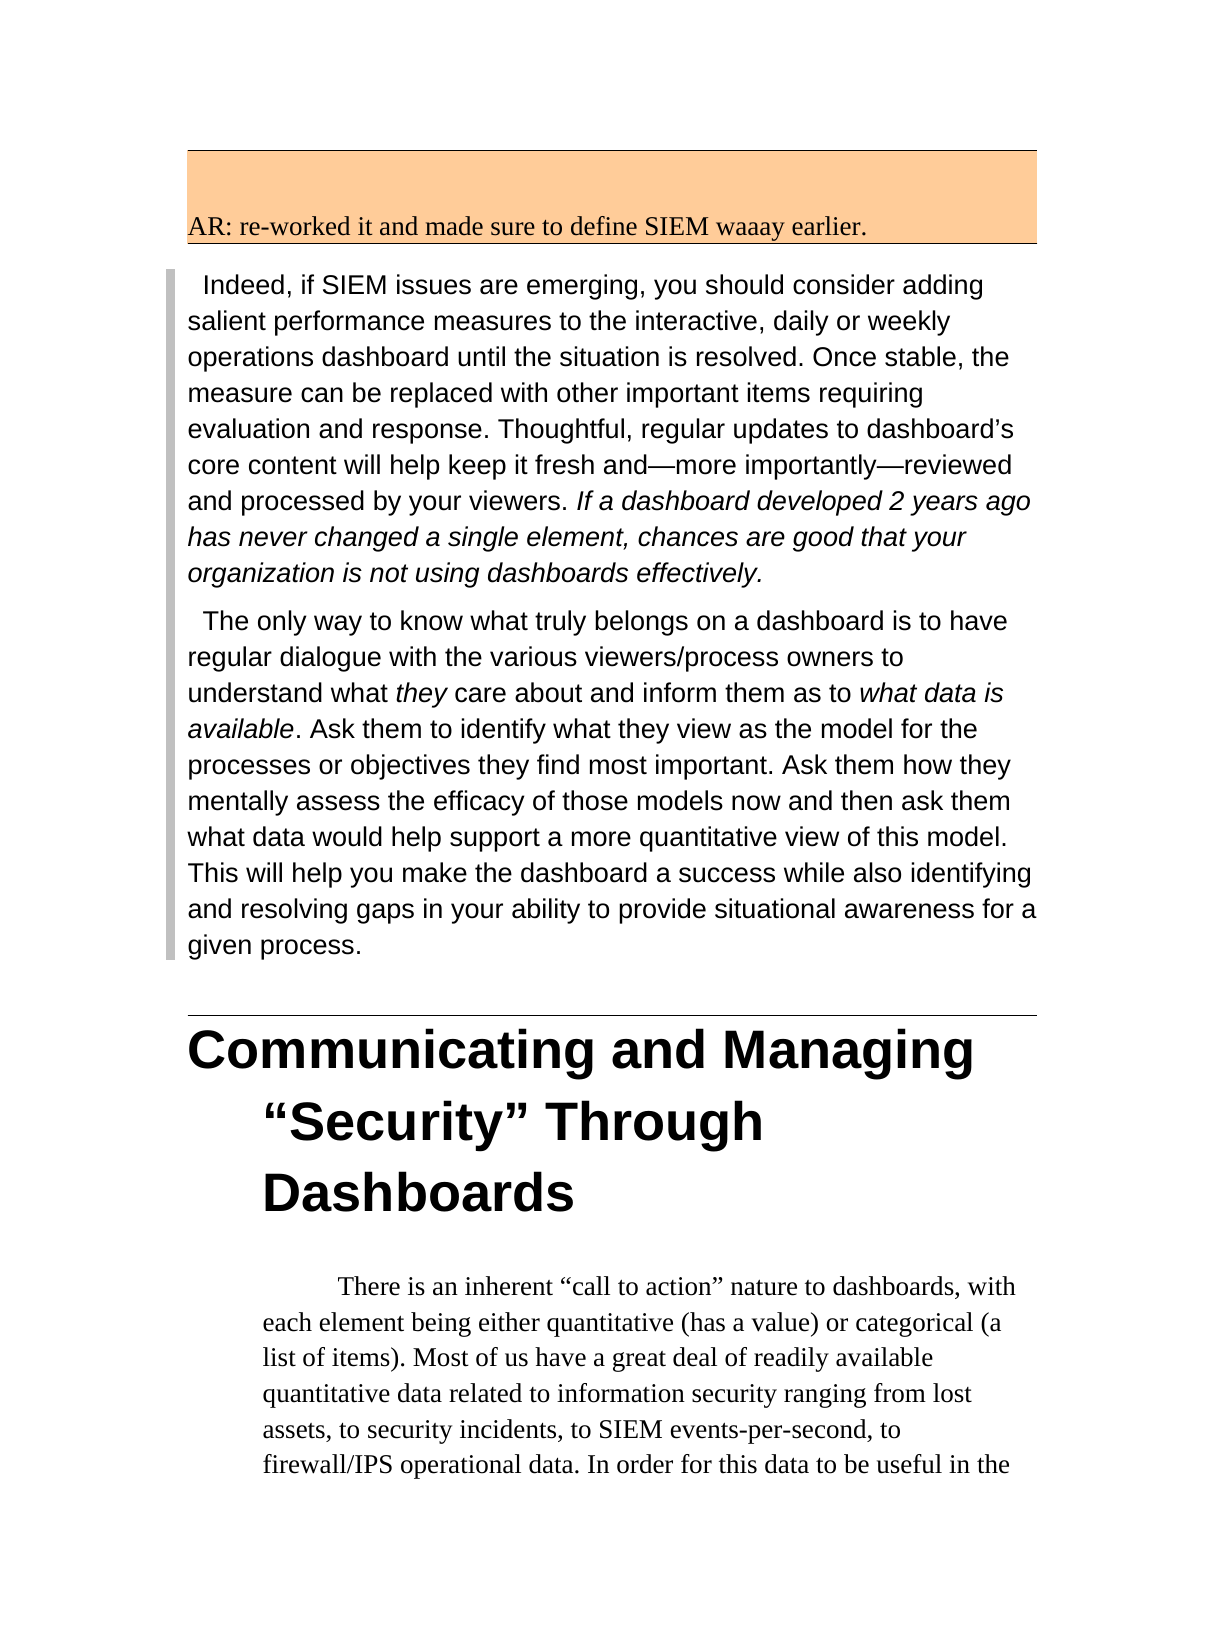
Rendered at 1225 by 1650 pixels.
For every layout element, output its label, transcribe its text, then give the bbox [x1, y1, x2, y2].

list Indeed, if SIEM issues emerg, you should consider adding salient performance measures to the interactive, daily or weekly operations dashboard until the situation is resolved. Once stable, the measure can be replaced with other important items requiring evaluation and response. Thoughtful, regular updates to dashboard core content will help keep it fresh and—more importantly—reviewed and processed by your . If a dashboard developed years ago has never changed a single element, chances are good that your organization is not using dashboards effectively. [175, 269, 1037, 588]
text The only way to know what truly belongs on a dashboard is to have regular dialog with the various /process owners to understand what they care about and inform them as to what data is available. Ask them to identify what they view as the model for the processes or objectives they find most important. Ask them how they mentally assess the efficacy of those models now and then ask them what data would help support a more quantitative view of this model. This will help make the dashboard a success while also identifying and resolving gaps in your ability to provide situational awareness for a given process. [175, 605, 1037, 960]
text Communicating nd Managing “Security” Through Dashboards [187, 1016, 1037, 1223]
